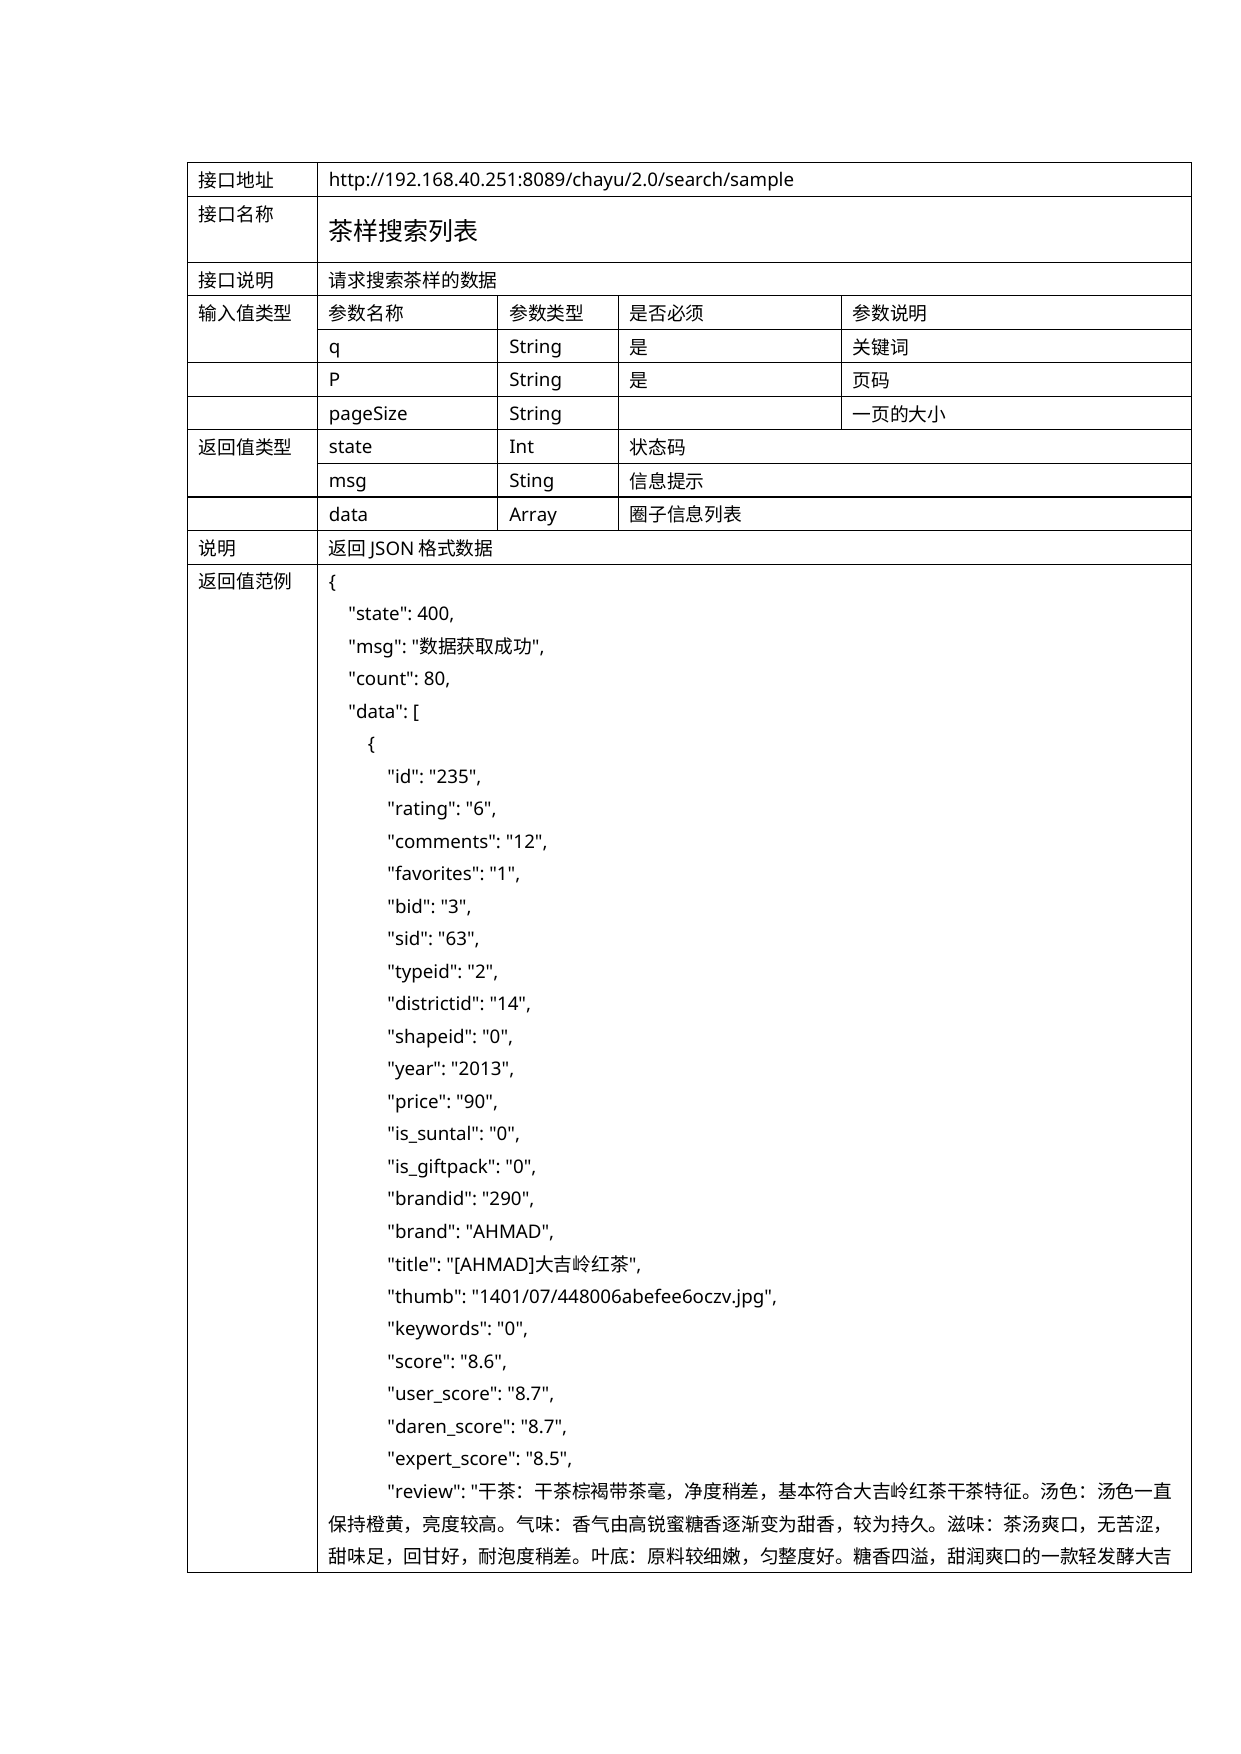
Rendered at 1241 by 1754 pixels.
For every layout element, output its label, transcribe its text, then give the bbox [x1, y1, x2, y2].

table_cell 参数类型 [498, 296, 618, 329]
table_cell String [498, 330, 618, 362]
table_cell 返回JSON格式数据 [318, 531, 1191, 563]
table_cell 接口地址 [188, 163, 317, 196]
table_cell http://192.168.40.251:8089/chayu/2.0/search/sample [318, 163, 1191, 196]
table_cell 页码 [842, 363, 1191, 396]
table_cell 接口名称 [188, 197, 317, 262]
table_cell Sting [498, 464, 618, 496]
table_cell 返回值类型 [188, 430, 317, 496]
table_cell 一页的大小 [842, 397, 1191, 429]
table_cell 说明 [188, 531, 317, 563]
table_cell 状态码 [619, 430, 1191, 463]
table_cell 接口说明 [188, 263, 317, 295]
table_cell 关键词 [842, 330, 1191, 362]
table_cell [188, 397, 317, 429]
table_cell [318, 565, 1191, 1572]
table_cell 参数说明 [842, 296, 1191, 329]
table_cell P [318, 363, 497, 396]
table_cell 请求搜索茶样的数据 [318, 263, 1191, 295]
table_cell 是否必须 [619, 296, 841, 329]
table_cell String [498, 397, 618, 429]
table_cell Array [498, 498, 618, 530]
table_cell 信息提示 [619, 464, 1191, 496]
table_cell q [318, 330, 497, 362]
table_cell [619, 397, 841, 429]
table_cell msg [318, 464, 497, 496]
table_cell data [318, 498, 497, 530]
table_cell 参数名称 [318, 296, 497, 329]
table_cell 是 [619, 363, 841, 396]
table_cell [188, 498, 317, 530]
table_cell String [498, 363, 618, 396]
table_cell [188, 363, 317, 396]
table_cell 返回值范例 [188, 565, 317, 1572]
table_cell state [318, 430, 497, 463]
table_cell 输入值类型 [188, 296, 317, 362]
table_cell pageSize [318, 397, 497, 429]
table_cell Int [498, 430, 618, 463]
table_cell 茶样搜索列表 [318, 197, 1191, 262]
table_cell 是 [619, 330, 841, 362]
table_cell 圈子信息列表 [619, 498, 1191, 530]
